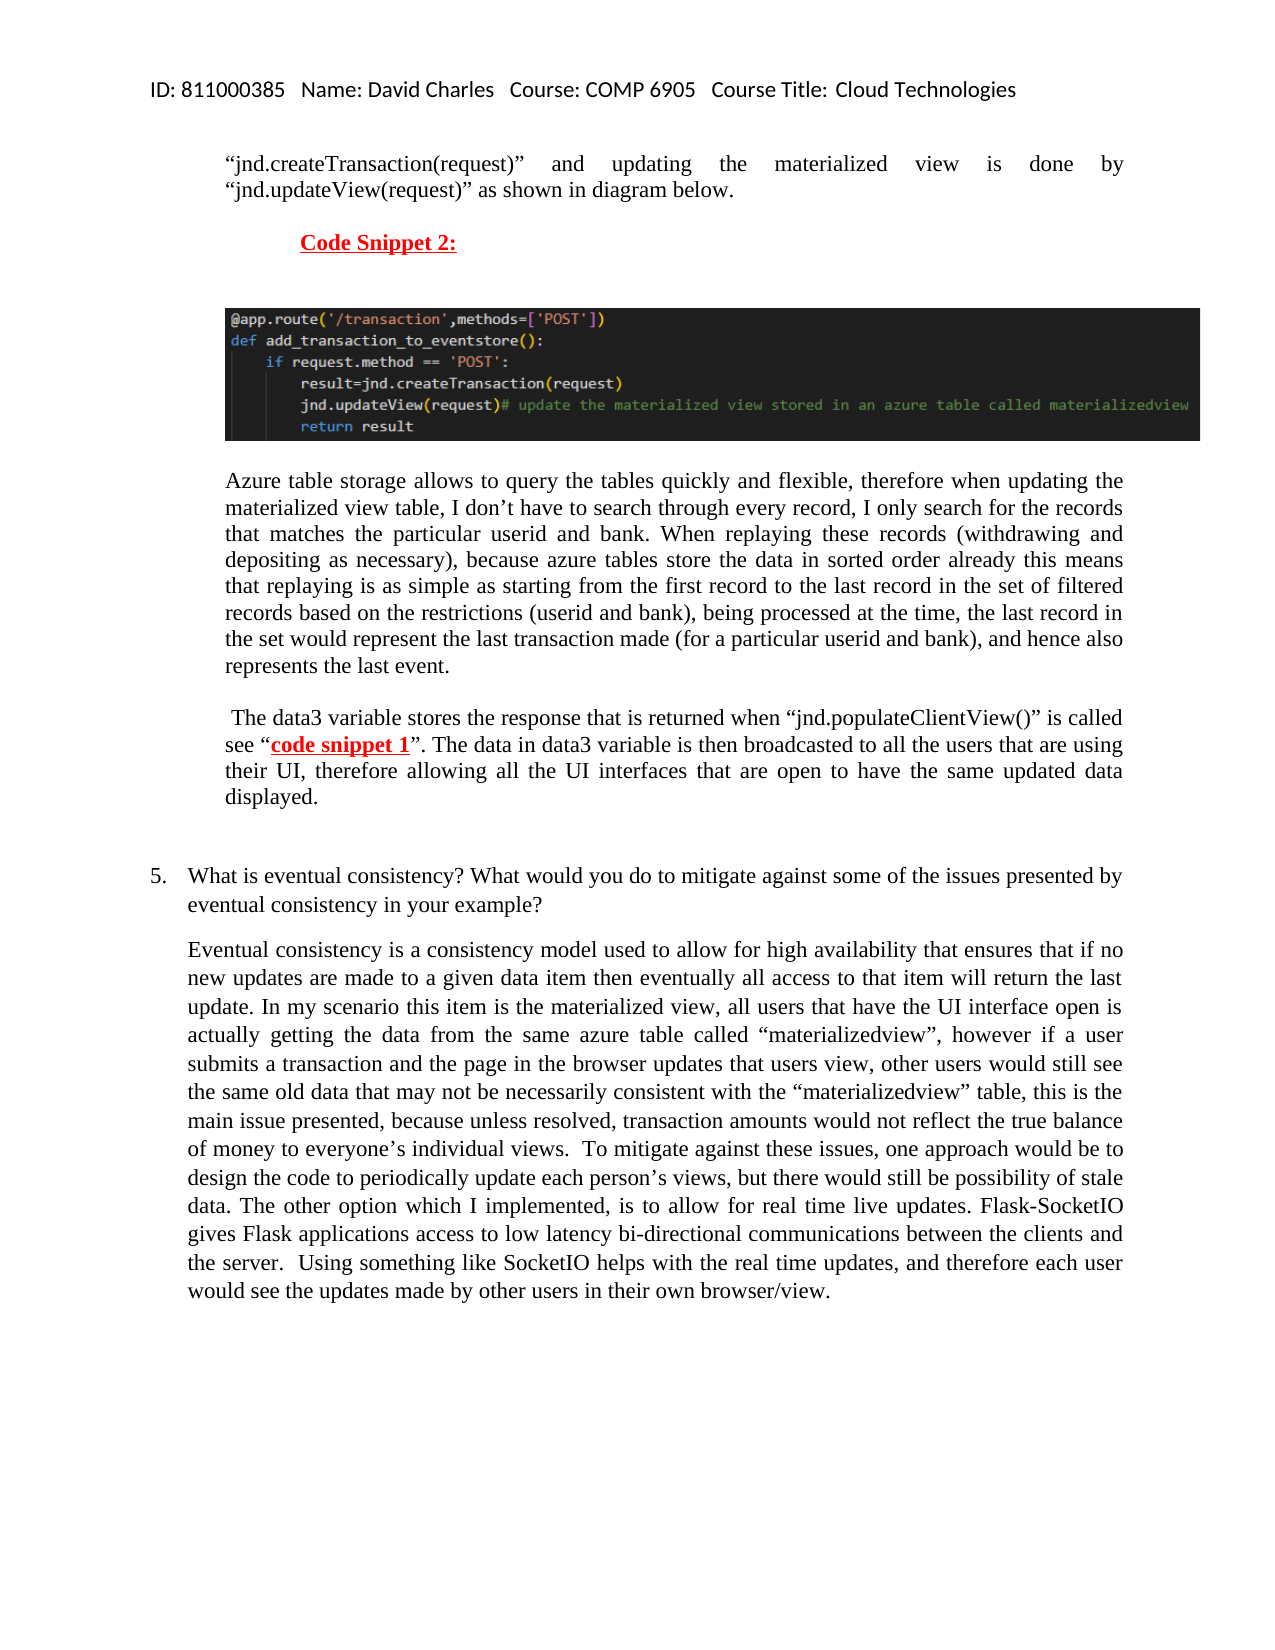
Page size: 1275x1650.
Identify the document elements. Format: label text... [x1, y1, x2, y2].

text The data3 variable stores the response that is returned when “jnd.populateClientView()” is called see “code snippet 1”. The data in data3 variable is then broadcasted to all the users that are using their UI, therefore allowing all the UI interfaces that are open to have the same updated data displayed. [225, 704, 1125, 810]
text Eventual consistency is a consistency model used to allow for high availability that ensures that if no new updates are made to a given data item then eventually all access to that item will return the last update. In my scenario this item is the materialized view, all users that have the UI interface open is actually getting the data from the same azure table called “materializedview”, however if a user submits a transaction and the page in the browser updates that users view, other users would still see the same old data that may not be necessarily consistent with the “materializedview” table, this is the main issue presented, because unless resolved, transaction amounts would not reflect the true balance of money to everyone’s individual views. To mitigate against these issues, one approach would be to design the code to periodically update each person’s views, but there would still be possibility of stale data. The other option which I implemented, is to allow for real time live updates. Flask-SocketIO gives Flask applications access to low latency bi-directional communications between the clients and the server. Using something like SocketIO helps with the real time updates, and therefore each user would see the updates made by other users in their own browser/view. [187, 936, 1125, 1304]
list What is eventual consistency? What would you do to mitigate against some of the issues presented by eventual consistency in your example? [150, 862, 1125, 917]
text Code Snippet 2: [300, 229, 1125, 255]
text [225, 150, 1125, 203]
picture [225, 308, 1200, 441]
text Azure table storage allows to query the tables quickly and flexible, therefore when updating the materialized view table, I don’t have to search through every record, I only search for the records that matches the particular userid and bank. When replaying these records (withdrawing and depositing as necessary), because azure tables store the data in sorted order already this means that replaying is as simple as starting from the first record to the last record in the set of filtered records based on the restrictions (userid and bank), being processed at the time, the last record in the set would represent the last transaction made (for a particular userid and bank), and hence also represents the last event. [225, 467, 1125, 678]
